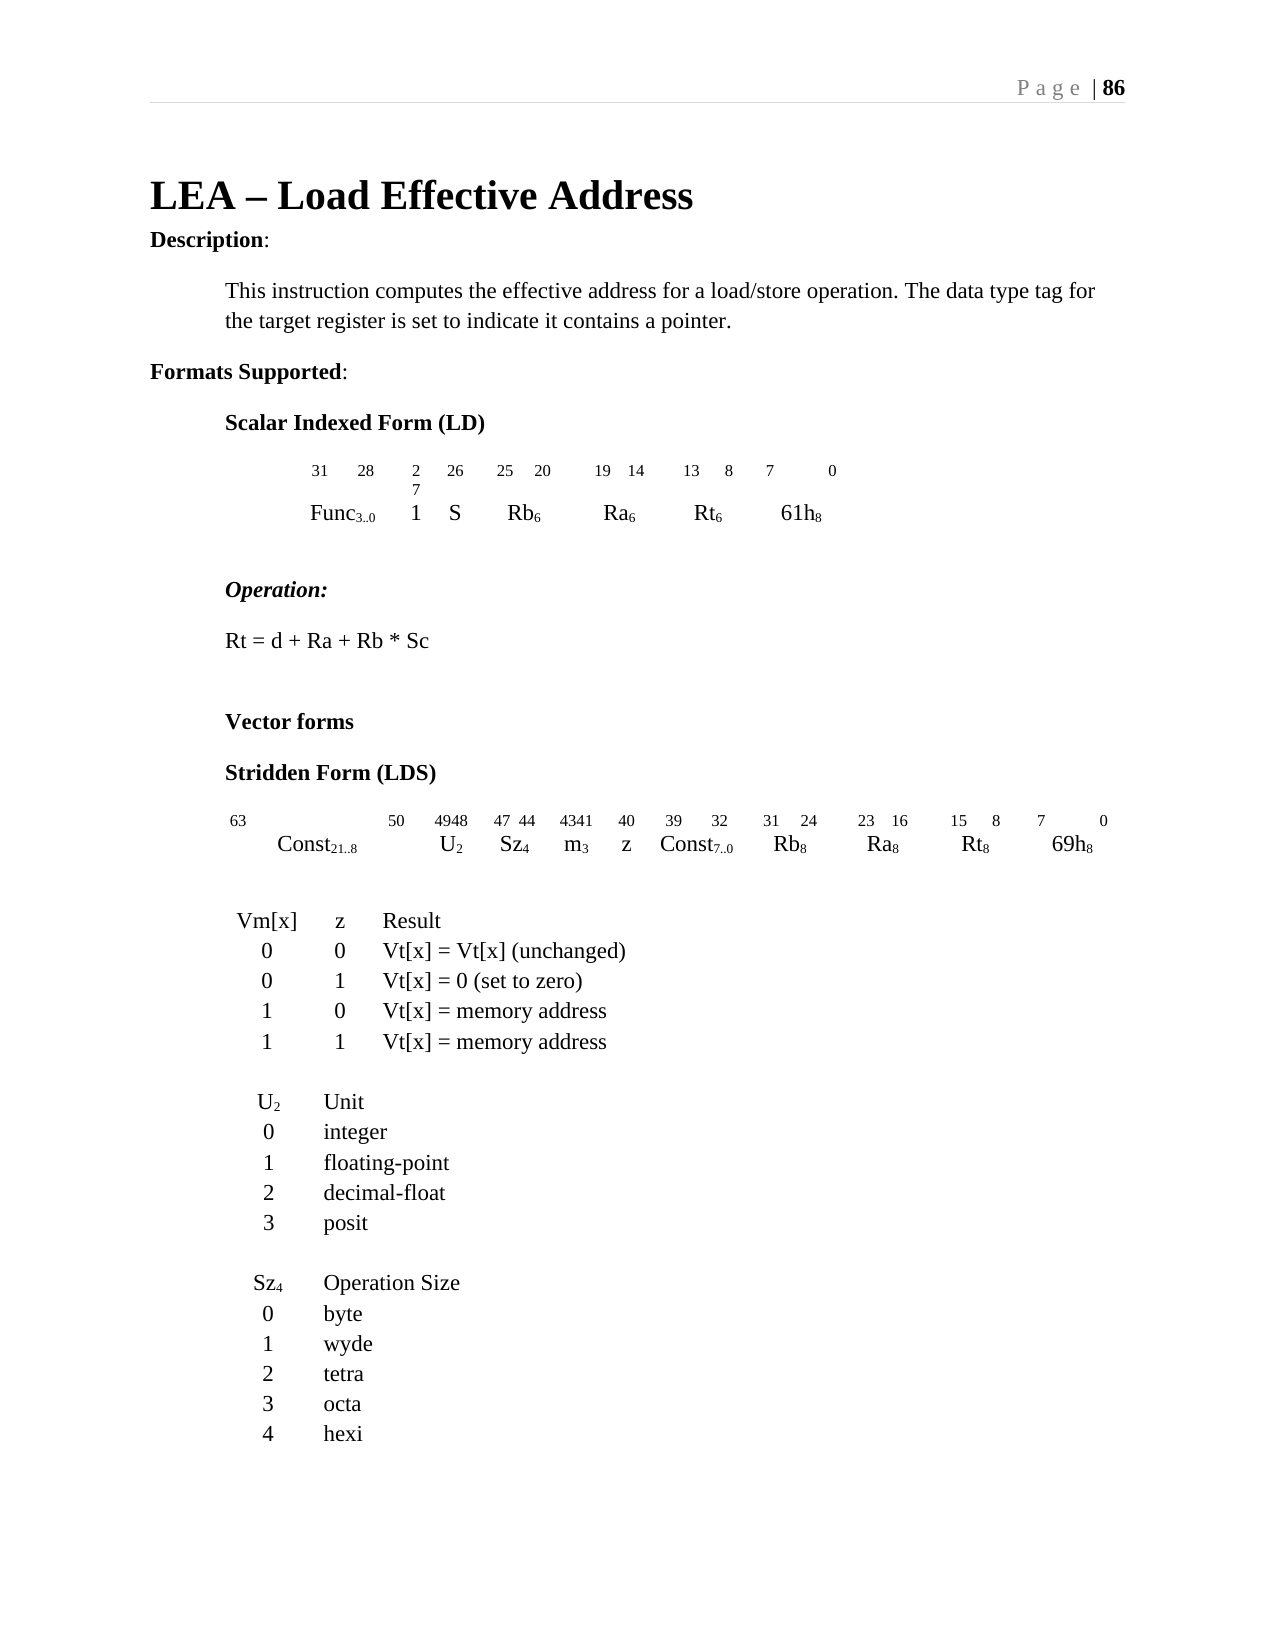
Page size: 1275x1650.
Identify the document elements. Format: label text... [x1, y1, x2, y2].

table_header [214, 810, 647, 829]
text Scalar Indexed Form (LD) [225, 409, 1125, 436]
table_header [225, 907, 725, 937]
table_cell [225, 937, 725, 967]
text This instruction computes the effective address for a load/store operation. The data type tag for the target register is set to indicate it contains a pointer. [225, 277, 1125, 333]
text Rt = d + Ra + Rb * Sc [150, 627, 1125, 653]
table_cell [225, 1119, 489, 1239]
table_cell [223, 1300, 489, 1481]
text Operation: [225, 576, 1125, 602]
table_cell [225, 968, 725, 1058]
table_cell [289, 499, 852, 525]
text Description: [150, 226, 1125, 252]
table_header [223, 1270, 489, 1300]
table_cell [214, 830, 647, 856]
subtitle LEA – Load Effective Address [150, 171, 1125, 219]
text Vector forms [225, 708, 1125, 735]
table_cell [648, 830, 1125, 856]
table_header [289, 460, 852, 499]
text Stridden Form (LDS) [225, 759, 1125, 786]
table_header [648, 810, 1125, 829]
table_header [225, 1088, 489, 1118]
text Formats Supported: [150, 358, 1125, 384]
